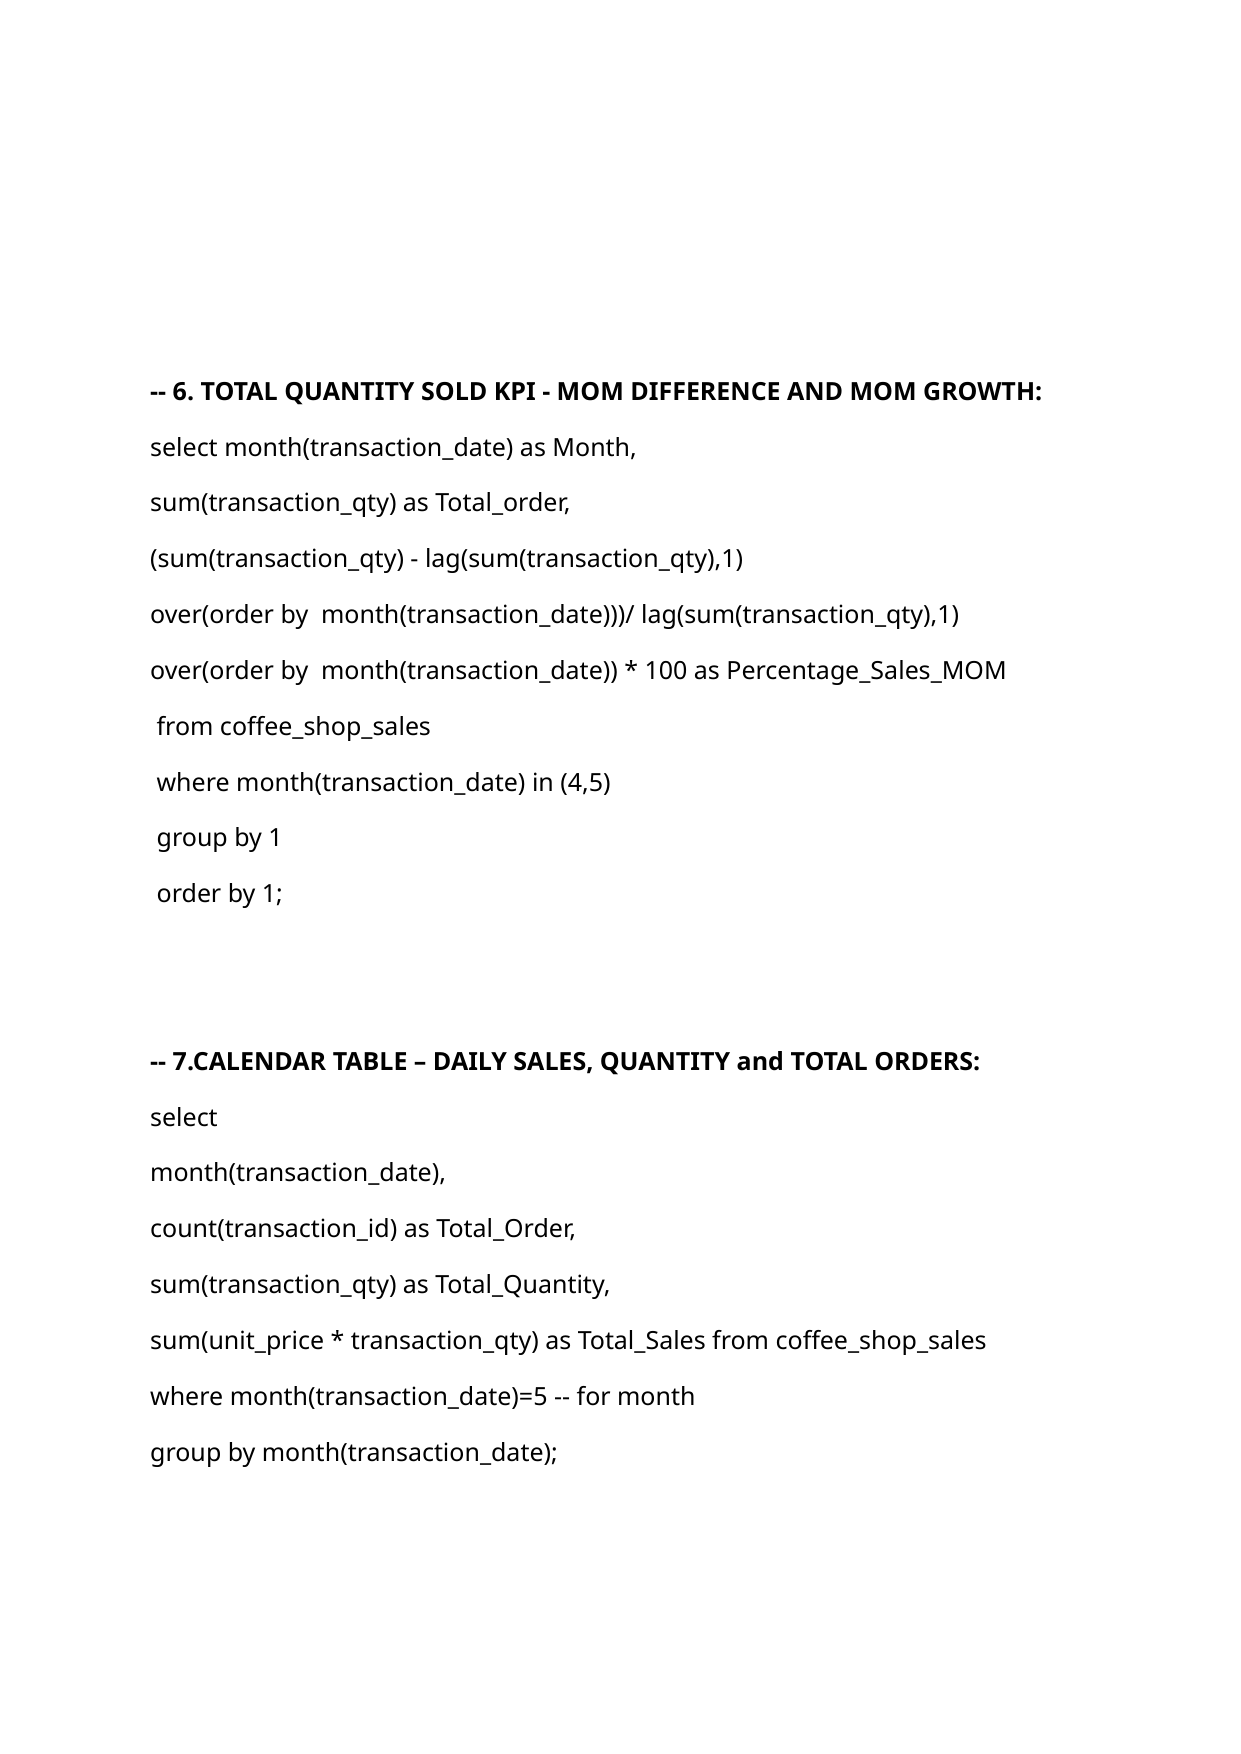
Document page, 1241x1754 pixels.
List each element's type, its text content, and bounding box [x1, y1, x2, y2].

text from coffee_shop_sales [150, 708, 1090, 742]
text over(order by month(transaction_date)))/ lag(sum(transaction_qty),1) [150, 597, 1090, 631]
text sum(transaction_qty) as Total_order, [150, 485, 1090, 519]
text select [150, 1099, 1090, 1133]
text sum(transaction_qty) as Total_Quantity, [150, 1267, 1090, 1301]
text where month(transaction_date)=5 -- for month [150, 1378, 1090, 1412]
text group by 1 [150, 820, 1090, 854]
text over(order by month(transaction_date)) * 100 as Percentage_Sales_MOM [150, 652, 1090, 687]
text order by 1; [150, 876, 1090, 910]
text month(transaction_date), [150, 1155, 1090, 1189]
text (sum(transaction_qty) - lag(sum(transaction_qty),1) [150, 541, 1090, 575]
text select month(transaction_date) as Month, [150, 429, 1090, 463]
text count(transaction_id) as Total_Order, [150, 1211, 1090, 1245]
text -- 6. TOTAL QUANTITY SOLD KPI - MOM DIFFERENCE AND MOM GROWTH: [150, 373, 1090, 407]
text -- 7.CALENDAR TABLE – DAILY SALES, QUANTITY and TOTAL ORDERS: [150, 1043, 1090, 1077]
text sum(unit_price * transaction_qty) as Total_Sales from coffee_shop_sales [150, 1322, 1090, 1357]
text group by month(transaction_date); [150, 1434, 1090, 1468]
text where month(transaction_date) in (4,5) [150, 764, 1090, 798]
